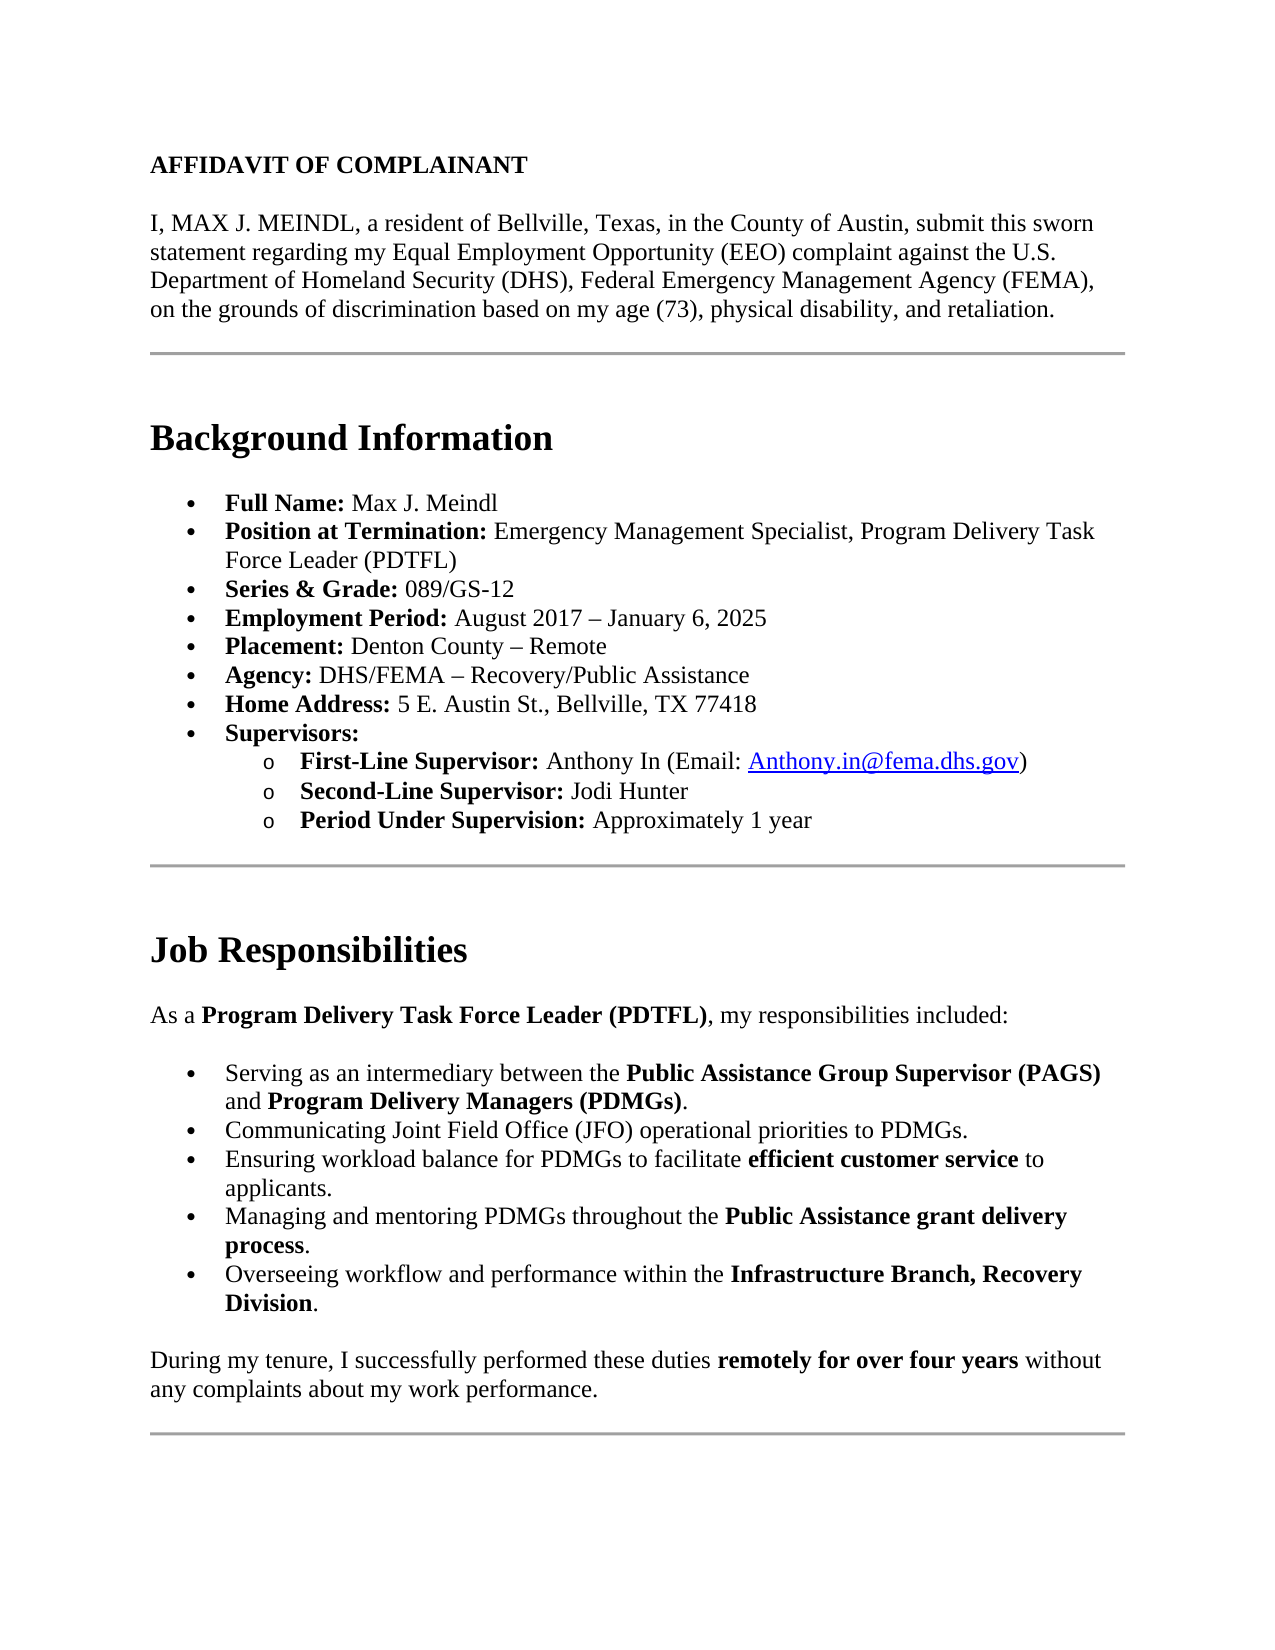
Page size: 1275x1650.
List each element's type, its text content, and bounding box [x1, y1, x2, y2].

list Position at Termination: Emergency Management Specialist, Program Delivery Task Force Leader (PDTFL) [187, 516, 1125, 574]
list Series & Grade: 089/GS-12 [187, 574, 1125, 603]
list Full Name: Max J. Meindl [187, 488, 1125, 516]
list Period Under Supervision: Approximately 1 year [262, 806, 1125, 835]
list Second-Line Supervisor: Jodi Hunter [262, 776, 1125, 806]
list Serving as an intermediary between the Public Assistance Group Supervisor (PAGS) and Program Delivery Managers (PDMGs). [187, 1058, 1125, 1115]
list First-Line Supervisor: Anthony In (Email: Anthony.in@fema.dhs.gov) [262, 746, 1125, 776]
list Home Address: 5 E. Austin St., Bellville, TX 77418 [187, 689, 1125, 718]
text As a Program Delivery Task Force Leader (PDTFL), my responsibilities included: [150, 1000, 1125, 1028]
text Background Information [150, 415, 1125, 458]
list Managing and mentoring PDMGs throughout the Public Assistance grant delivery process. [187, 1201, 1125, 1259]
text Job Responsibilities [150, 927, 1125, 971]
list Communicating Joint Field Office (JFO) operational priorities to PDMGs. [187, 1115, 1125, 1144]
list Employment Period: August 2017 – January 6, 2025 [187, 603, 1125, 631]
list Ensuring workload balance for PDMGs to facilitate efficient customer service to applicants. [187, 1144, 1125, 1201]
list Supervisors: [187, 718, 1125, 746]
text AFFIDAVIT OF COMPLAINANT [150, 150, 1125, 179]
list Agency: DHS/FEMA – Recovery/Public Assistance [187, 660, 1125, 689]
text I, MAX J. MEINDL, a resident of Bellville, Texas, in the County of Austin, submit this sworn statement regarding my Equal Employment Opportunity (EEO) complaint against the U.S. Department of Homeland Security (DHS), Federal Emergency Management Agency (FEMA), on the grounds of discrimination based on my age (73), physical disability, and retaliation. [150, 208, 1125, 323]
list Overseeing workflow and performance within the Infrastructure Branch, Recovery Division. [187, 1259, 1125, 1316]
list Placement: Denton County – Remote [187, 631, 1125, 660]
text During my tenure, I successfully performed these duties remotely for over four years without any complaints about my work performance. [150, 1346, 1125, 1403]
